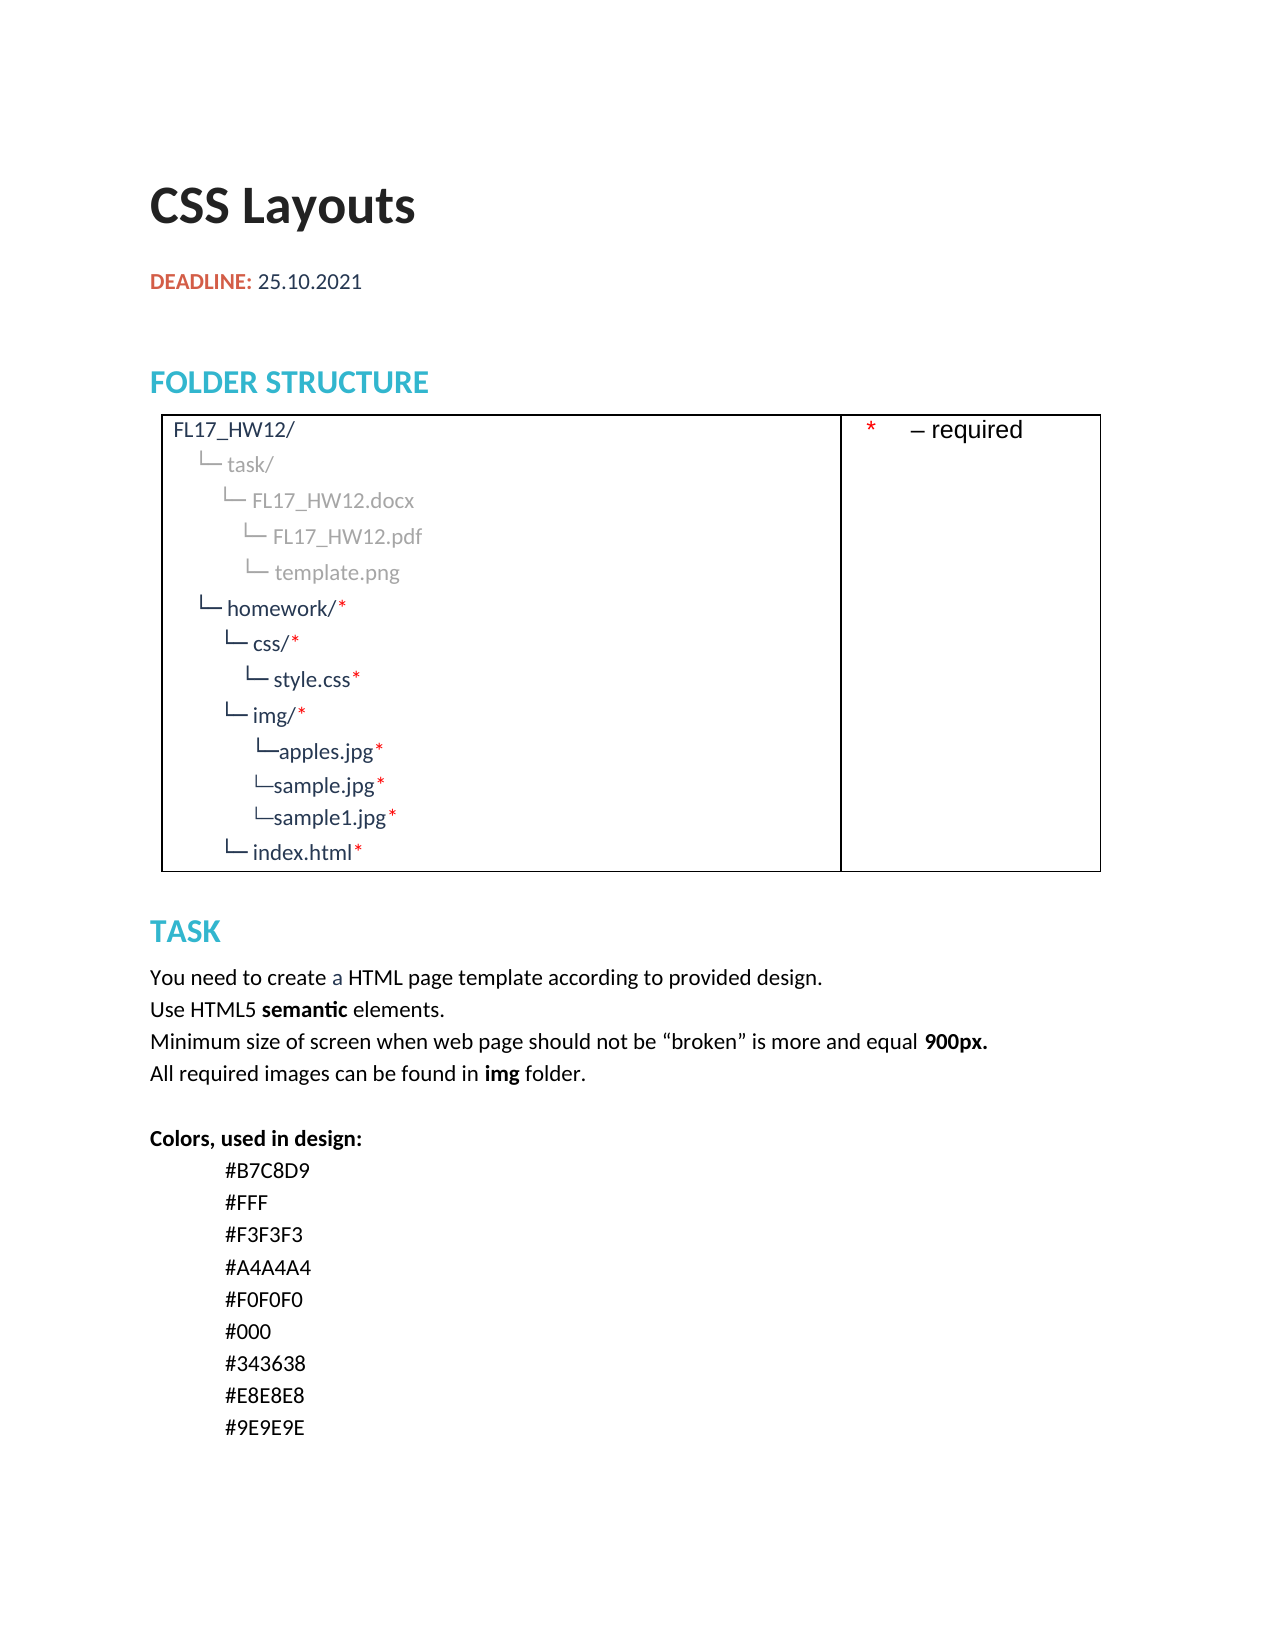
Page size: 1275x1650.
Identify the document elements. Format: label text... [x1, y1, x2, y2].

table_header * – required [842, 416, 1100, 871]
text You need to create a HTML page template according to provided design. [150, 963, 1125, 991]
text CSS Layouts [150, 171, 1125, 237]
text FOLDER STRUCTURE [150, 361, 1125, 401]
text TASK [150, 910, 1125, 950]
text Minimum size of screen when web page should not be “broken” is more and equal 900px. [150, 1027, 1125, 1055]
text Use HTML5 semantic elements. [150, 995, 1125, 1023]
text #B7C8D9 [225, 1156, 1125, 1184]
text DEADLINE: 25.10.2021 [150, 267, 1125, 295]
text #FFF [225, 1188, 1125, 1216]
text #A4A4A4 [225, 1253, 1125, 1281]
text Colors, used in design: [150, 1124, 1125, 1152]
text #9E9E9E [225, 1413, 1125, 1442]
text #343638 [225, 1349, 1125, 1377]
text #E8E8E8 [225, 1381, 1125, 1409]
table_header FL17_HW12/ └─ task/ └─ FL17_HW12.docx └─ FL17_HW12.pdf └─ template.png └─ homework/* └─ css/* └─ style.css* └─ img/* └─apples.jpg* └─sample.jpg* └─sample1.jpg* └─ index.html* [163, 416, 840, 871]
text #F0F0F0 [225, 1285, 1125, 1313]
text #000 [225, 1317, 1125, 1345]
text #F3F3F3 [225, 1220, 1125, 1248]
text All required images can be found in img folder. [150, 1059, 1125, 1087]
